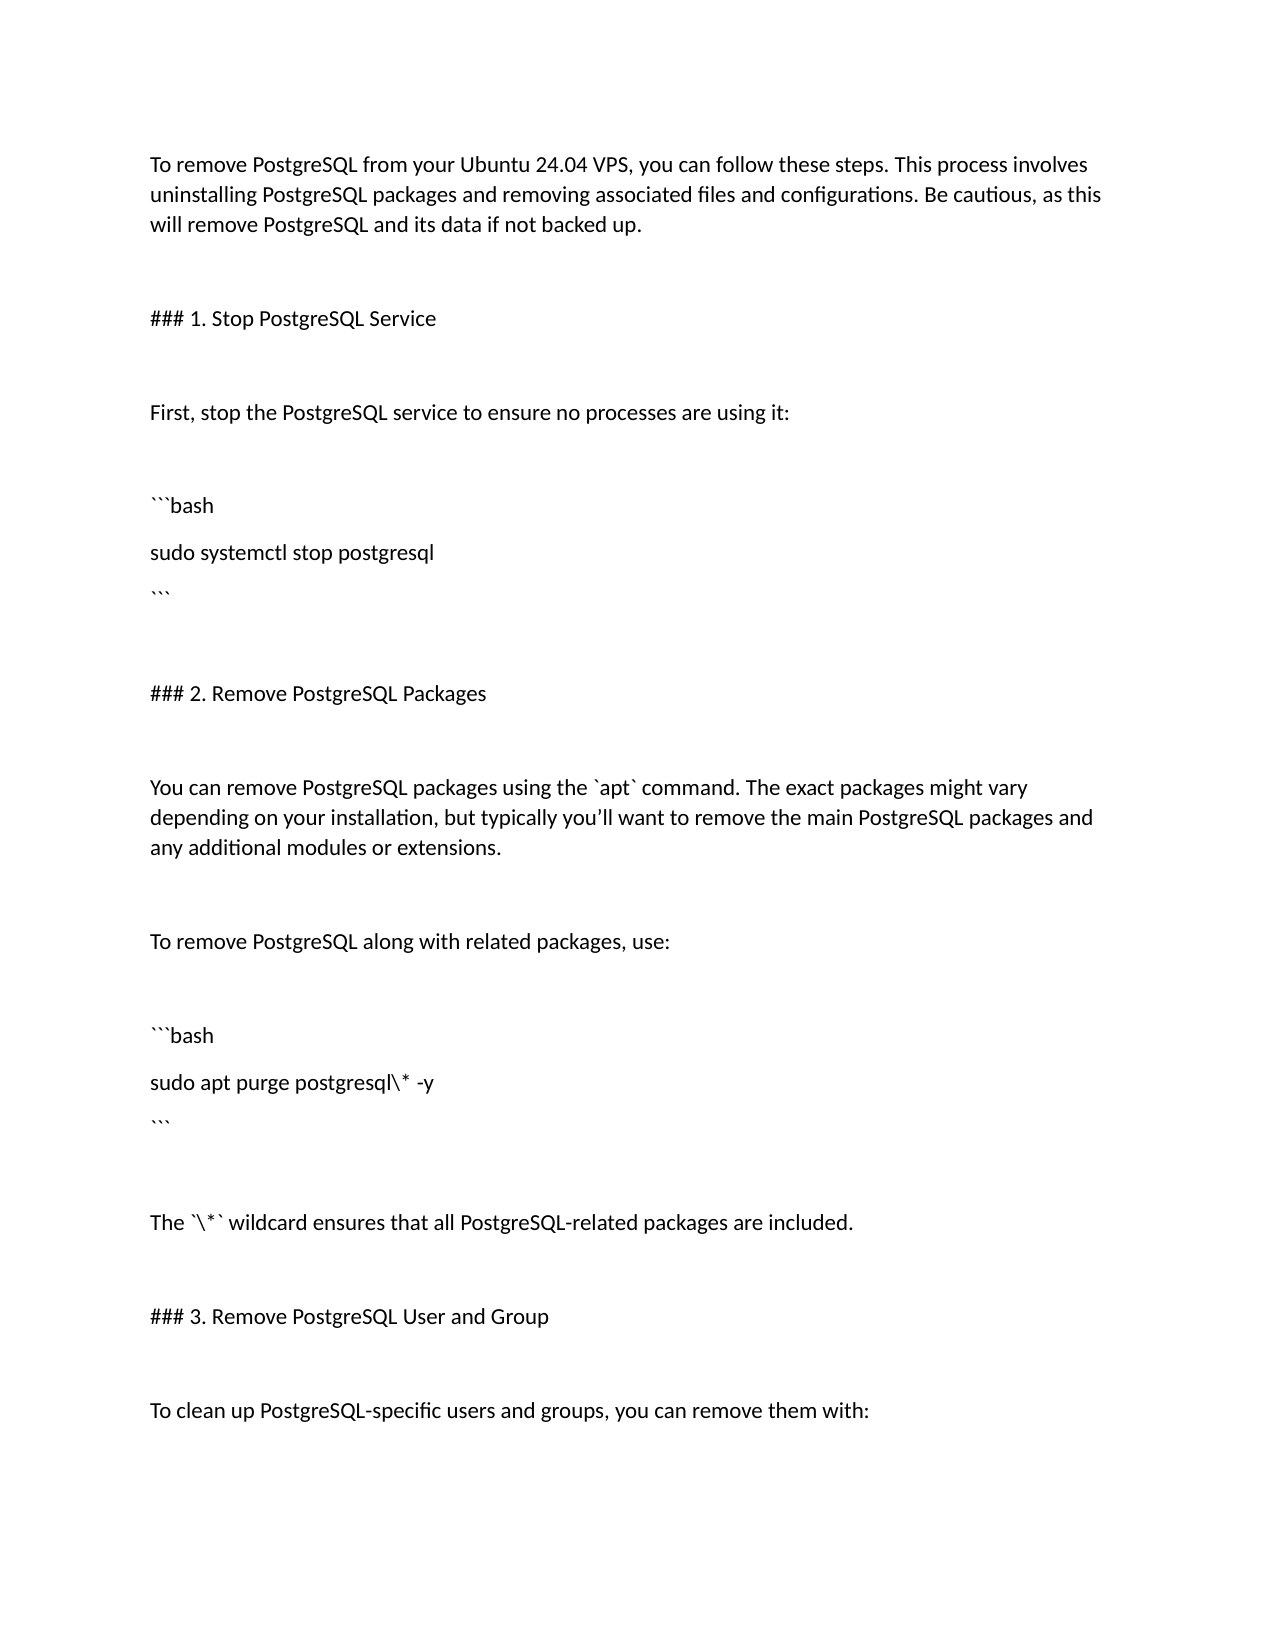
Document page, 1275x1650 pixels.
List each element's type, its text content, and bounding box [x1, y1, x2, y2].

text First, stop the PostgreSQL service to ensure no processes are using it: [150, 398, 1125, 426]
text ### 3. Remove PostgreSQL User and Group [150, 1302, 1125, 1330]
text ### 1. Stop PostgreSQL Service [150, 304, 1125, 332]
text You can remove PostgreSQL packages using the `apt` command. The exact packages might vary depending on your installation, but typically you’ll want to remove the main PostgreSQL packages and any additional modules or extensions. [150, 773, 1125, 861]
text To remove PostgreSQL from your Ubuntu 24.04 VPS, you can follow these steps. This process involves uninstalling PostgreSQL packages and removing associated files and configurations. Be cautious, as this will remove PostgreSQL and its data if not backed up. [150, 150, 1125, 238]
text ### 2. Remove PostgreSQL Packages [150, 679, 1125, 707]
text sudo apt purge postgresql\* -y [150, 1068, 1125, 1096]
text To remove PostgreSQL along with related packages, use: [150, 927, 1125, 955]
text To clean up PostgreSQL-specific users and groups, you can remove them with: [150, 1396, 1125, 1424]
text sudo systemctl stop postgresql [150, 538, 1125, 567]
text The `\*` wildcard ensures that all PostgreSQL-related packages are included. [150, 1208, 1125, 1236]
text ```bash [150, 492, 1125, 520]
text ```bash [150, 1021, 1125, 1049]
text ``` [150, 585, 1125, 613]
text ``` [150, 1114, 1125, 1143]
